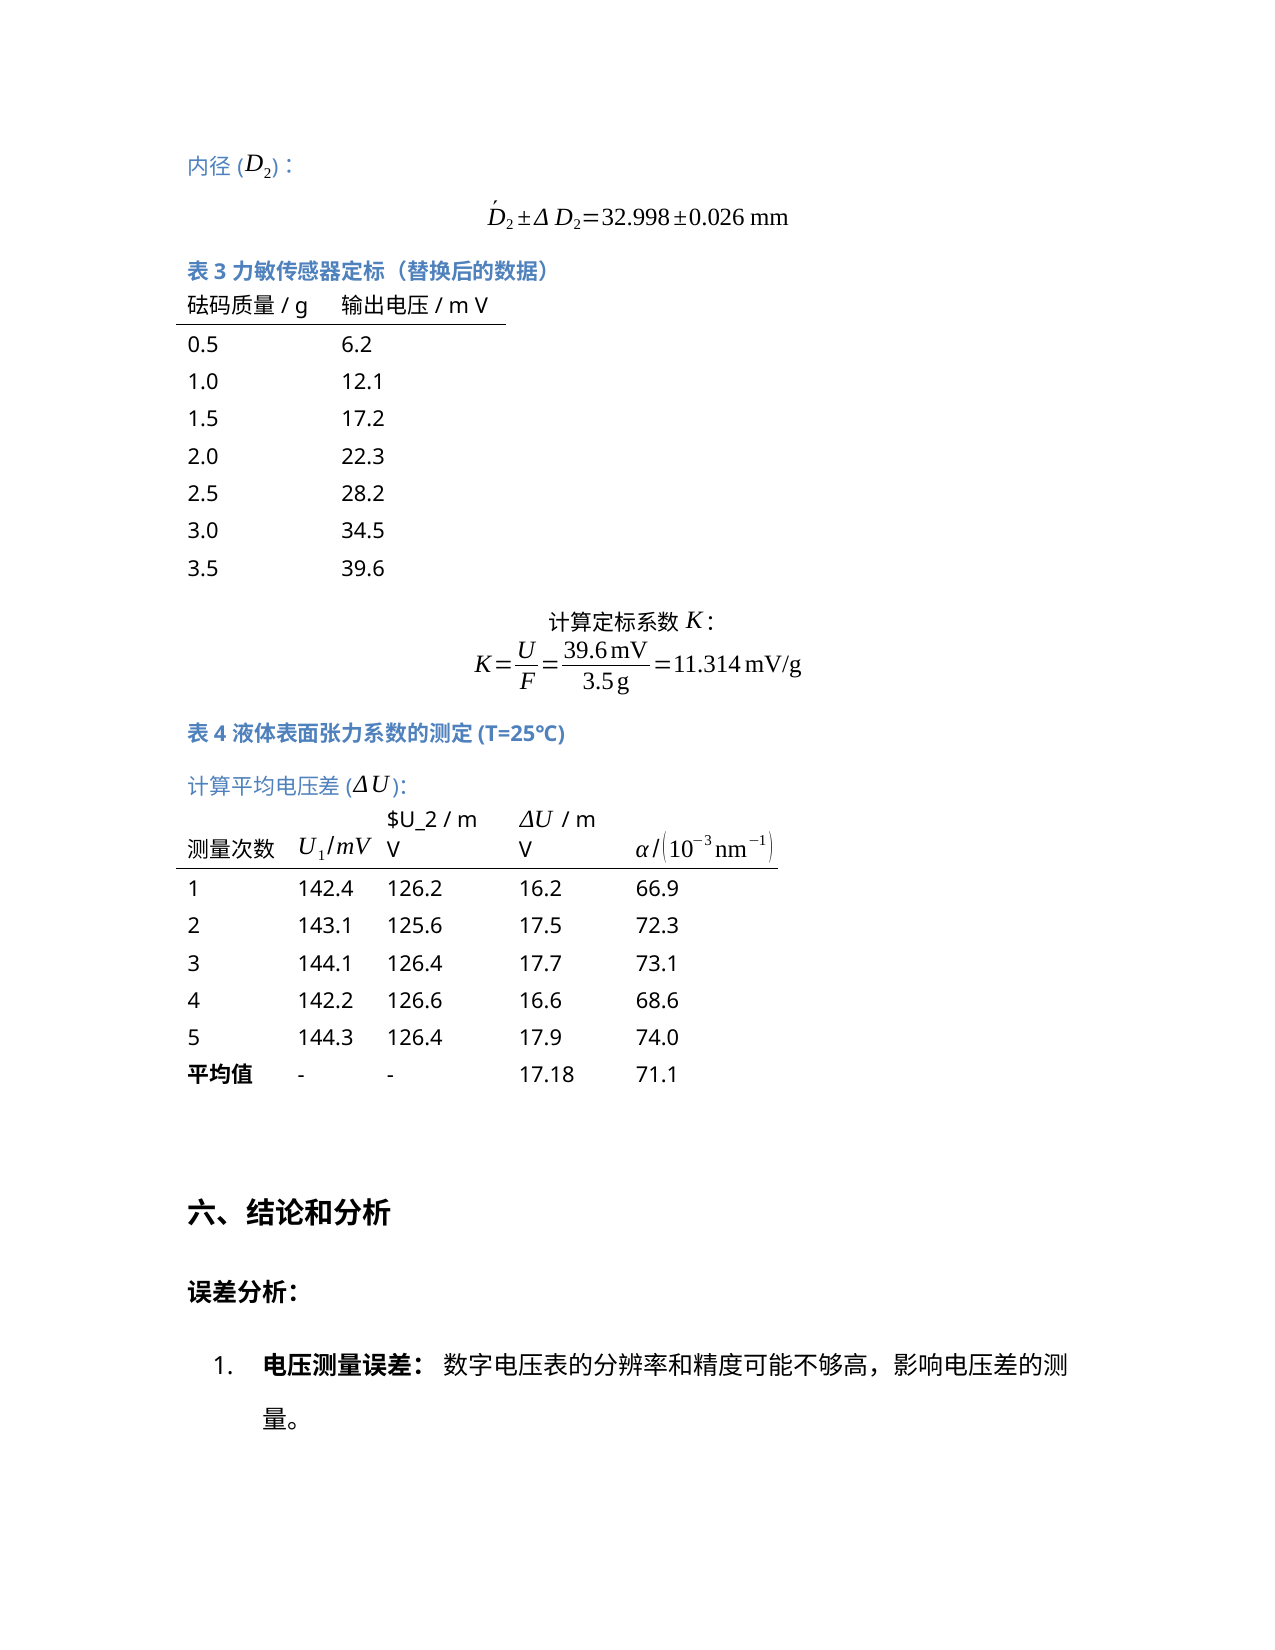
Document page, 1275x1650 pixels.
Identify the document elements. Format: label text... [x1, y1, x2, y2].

table_cell 72.3 [624, 907, 778, 944]
table_cell 28.2 [330, 474, 506, 511]
table_cell 2.5 [176, 474, 330, 511]
text 误差分析： [187, 1272, 1087, 1308]
table_cell 126.2 [375, 869, 507, 907]
table_cell - [286, 1056, 375, 1093]
table_cell 68.6 [624, 981, 778, 1018]
table_header [286, 801, 375, 868]
table_cell 126.6 [375, 981, 507, 1018]
table_cell 6.2 [330, 325, 506, 362]
table_cell 17.5 [507, 907, 624, 944]
table_cell 1.5 [176, 400, 330, 437]
table_cell 3.5 [176, 549, 330, 586]
table_cell 2.0 [176, 437, 330, 474]
table_cell 73.1 [624, 944, 778, 981]
table_header / m V [507, 801, 624, 868]
text 计算定标系数 ： [187, 605, 1087, 695]
table_cell 66.9 [624, 869, 778, 907]
table_cell 142.2 [286, 981, 375, 1018]
table_cell 22.3 [330, 437, 506, 474]
subtitle 表4 液体表面张力系数的测定 (T=25℃) [187, 716, 1087, 748]
table_cell 74.0 [624, 1019, 778, 1056]
table_header $U_2 / m V [375, 801, 507, 868]
table_header 砝码质量 / g [176, 286, 330, 323]
table_cell 144.1 [286, 944, 375, 981]
table_cell 39.6 [330, 549, 506, 586]
table_cell 16.6 [507, 981, 624, 1018]
table_cell 17.9 [507, 1019, 624, 1056]
table_header 测量次数 [176, 801, 286, 868]
table_cell 144.3 [286, 1019, 375, 1056]
table_cell 5 [176, 1019, 286, 1056]
table_cell 143.1 [286, 907, 375, 944]
subtitle 计算平均电压差 ()： [187, 769, 1087, 801]
table_cell 3 [176, 944, 286, 981]
table_cell 0.5 [176, 325, 330, 362]
table_header 输出电压 / m V [330, 286, 506, 323]
table_cell 3.0 [176, 511, 330, 549]
subtitle 内径 ()： [187, 150, 1087, 181]
table_cell 126.4 [375, 944, 507, 981]
list 电压测量误差： 数字电压表的分辨率和精度可能不够高，影响电压差的测量。 [212, 1345, 1087, 1436]
table_cell 平均值 [176, 1056, 286, 1093]
table_cell 71.1 [624, 1056, 778, 1093]
table_cell 2 [176, 907, 286, 944]
table_cell 16.2 [507, 869, 624, 907]
table_header [624, 801, 778, 868]
table_cell 12.1 [330, 362, 506, 399]
table_cell - [375, 1056, 507, 1093]
table_cell 1 [176, 869, 286, 907]
table_cell 17.7 [507, 944, 624, 981]
table_cell 1.0 [176, 362, 330, 399]
table_cell 142.4 [286, 869, 375, 907]
table_cell 17.18 [507, 1056, 624, 1093]
table_cell 17.2 [330, 400, 506, 437]
table_cell 125.6 [375, 907, 507, 944]
table_cell 126.4 [375, 1019, 507, 1056]
table_cell 4 [176, 981, 286, 1018]
subtitle 表3 力敏传感器定标（替换后的数据） [187, 254, 1087, 286]
text 六、结论和分析 [187, 1190, 1087, 1232]
table_cell 34.5 [330, 511, 506, 549]
